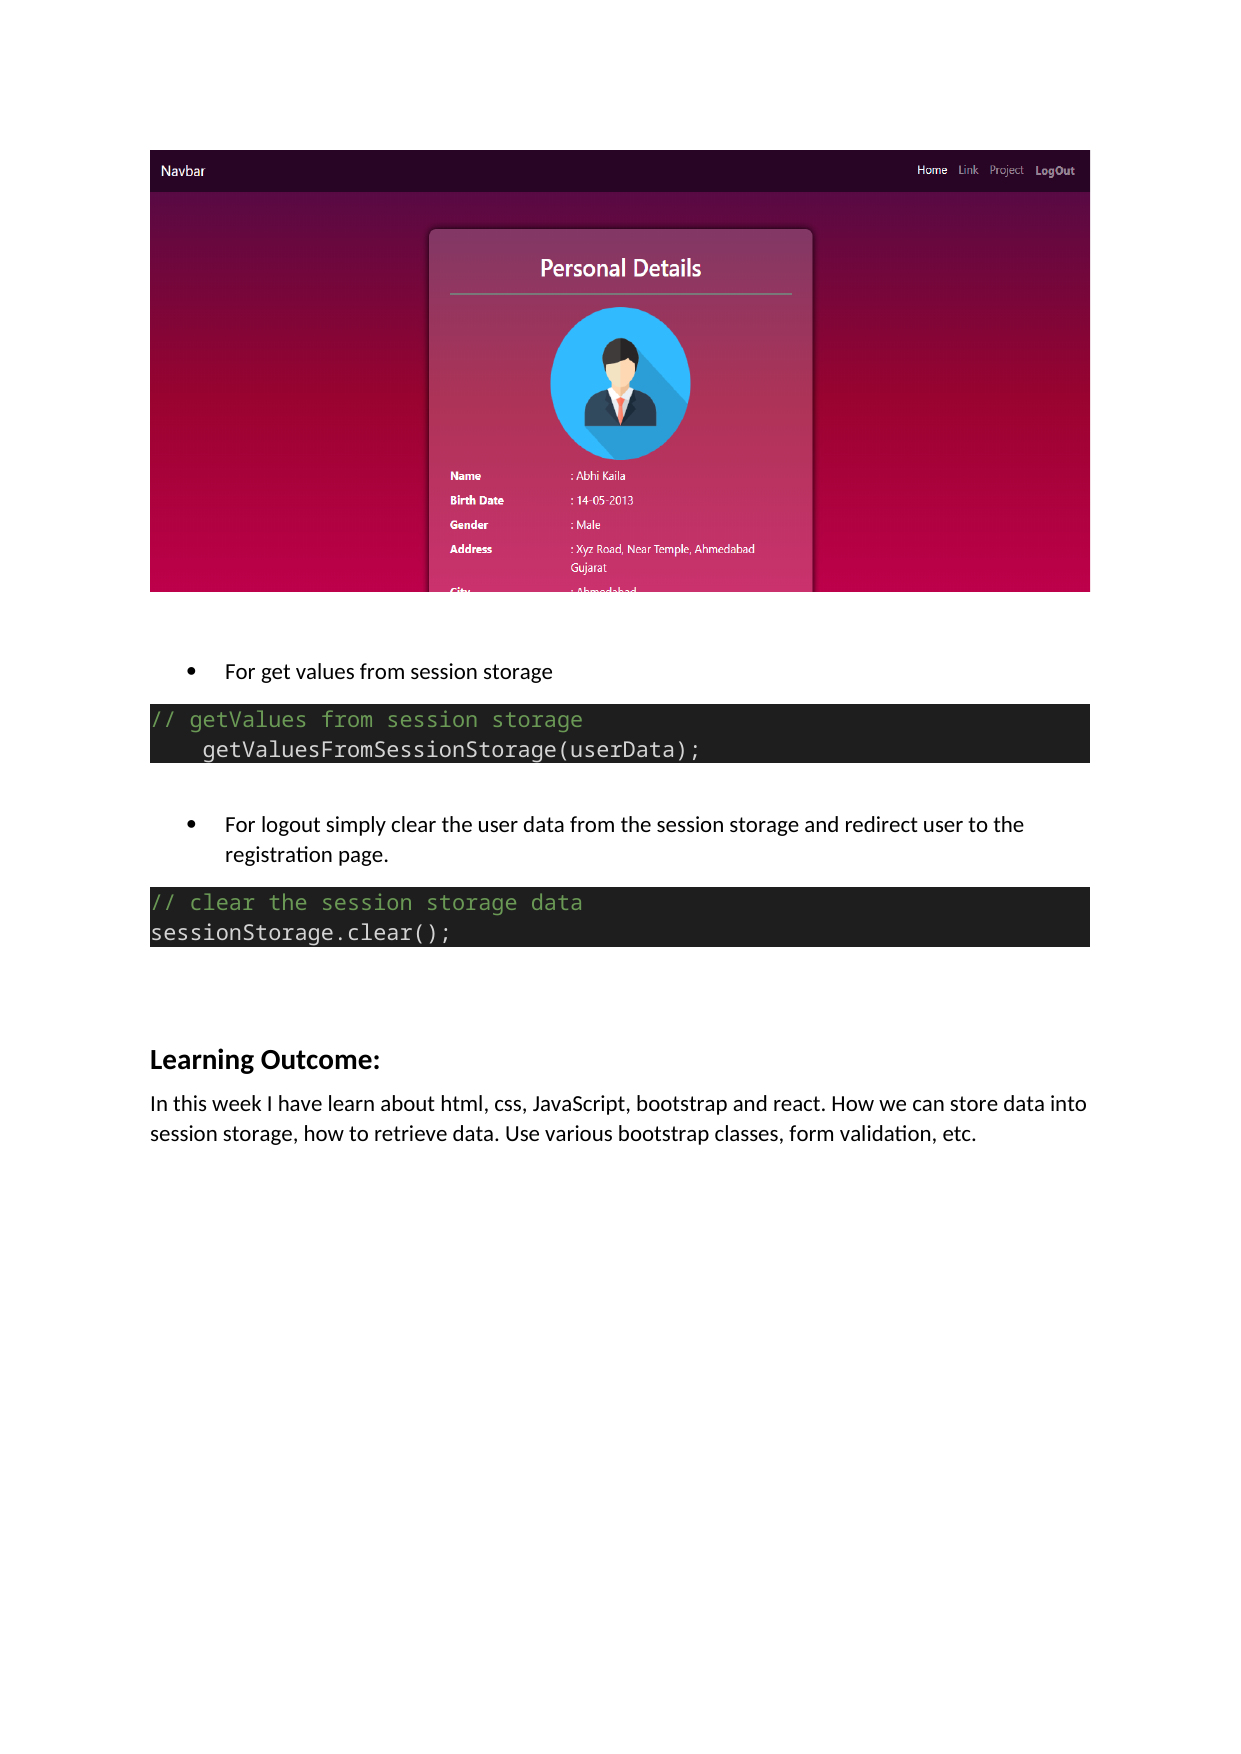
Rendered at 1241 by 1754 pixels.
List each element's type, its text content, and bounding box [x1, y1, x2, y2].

picture [150, 150, 1091, 592]
list For get values from session storage [187, 657, 1090, 685]
text In this week I have learn about html, css, JavaScript, bootstrap and react. How we can store data into session storage, how to retrieve data. Use various bootstrap classes, form validation, etc. [150, 1089, 1090, 1147]
list For logout simply clear the user data from the session storage and redirect user to the registration page. [187, 810, 1090, 868]
text // getValues from session storage [150, 704, 1090, 734]
text getValuesFromSessionStorage(userData); [150, 734, 1090, 763]
title Learning Outcome: [150, 1041, 1090, 1076]
text sessionStorage.clear(); [150, 917, 1090, 947]
text // clear the session storage data [150, 887, 1090, 917]
